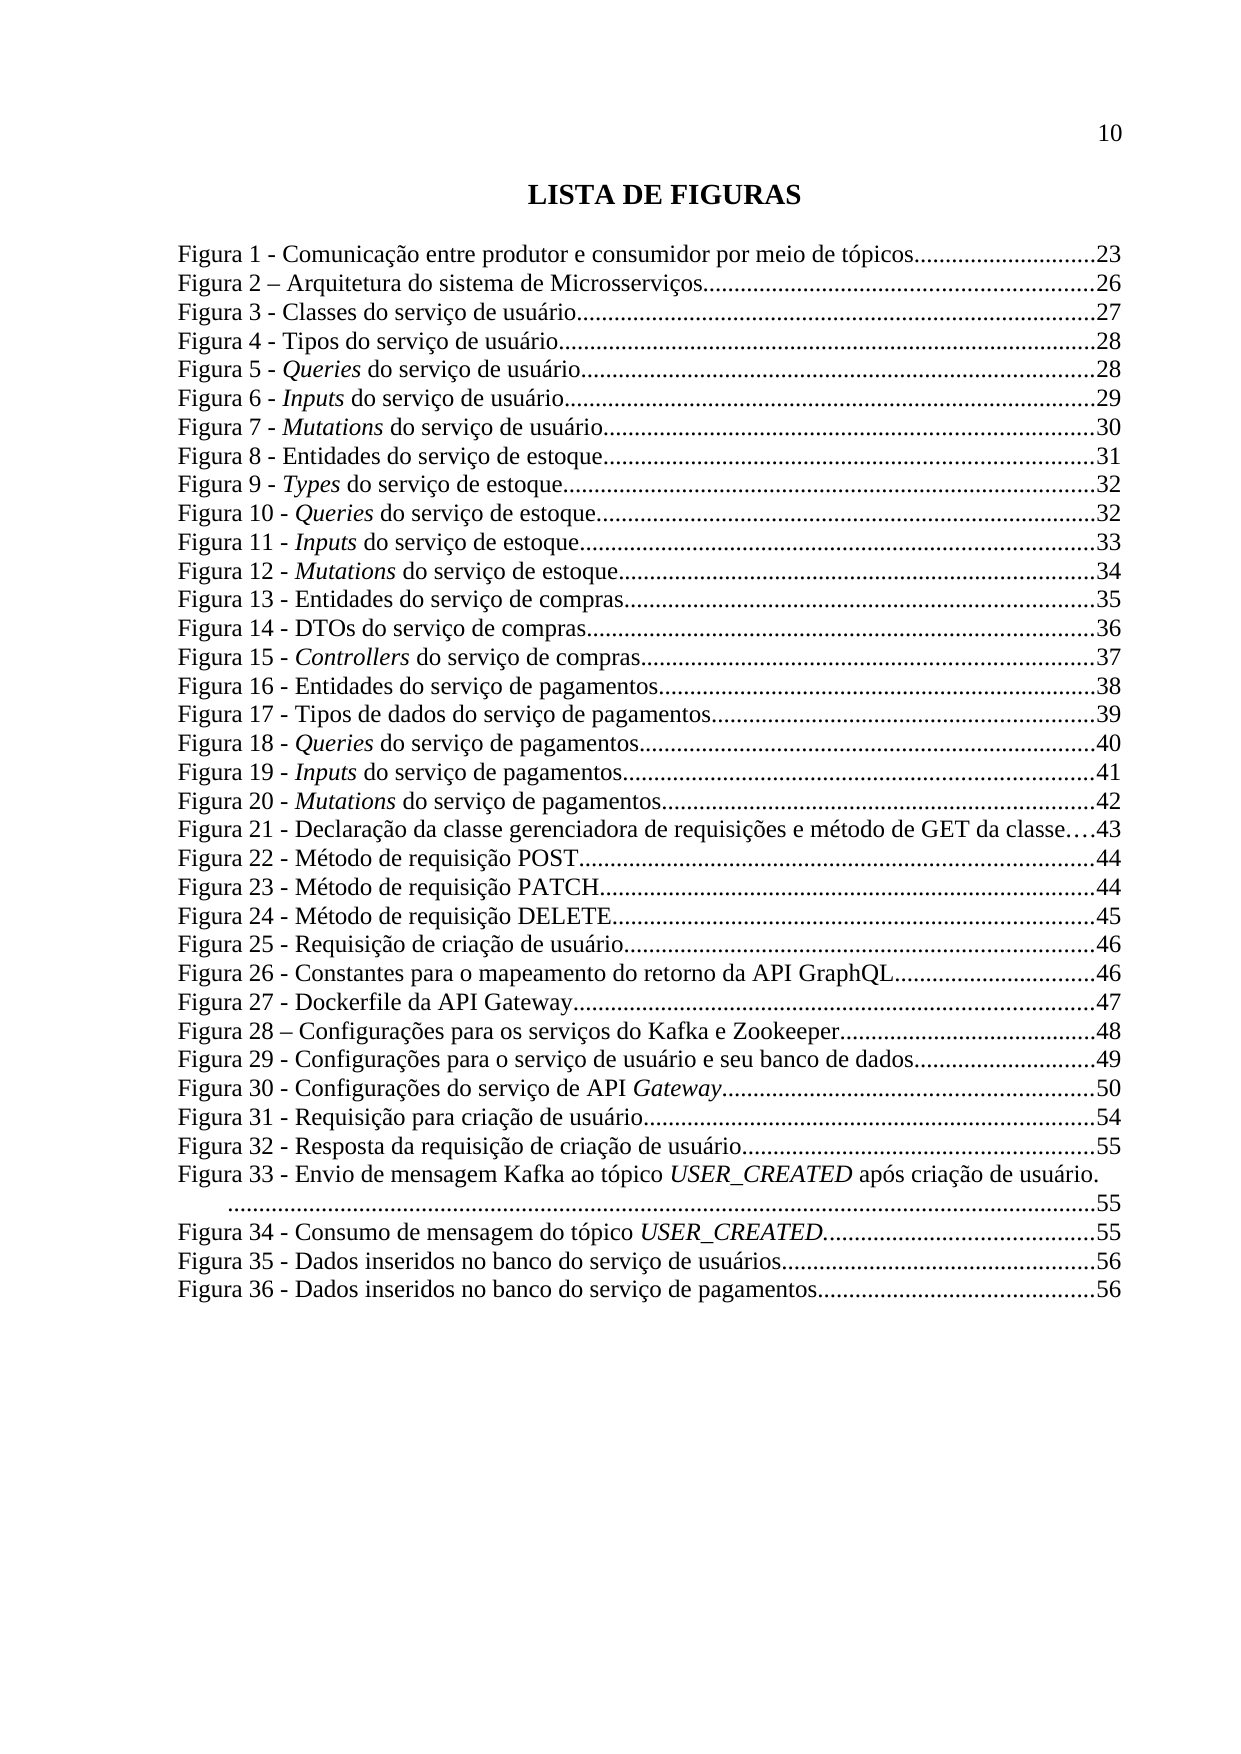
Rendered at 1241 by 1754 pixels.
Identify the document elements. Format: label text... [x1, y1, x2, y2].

text Figura 34 - Consumo de mensagem do tópico USER_CREATED. 55 [177, 1217, 1122, 1246]
text Figura 24 - Método de requisição DELETE 45 [177, 901, 1122, 929]
text Figura 22 - Método de requisição POST 44 [177, 843, 1122, 872]
text Figura 26 - Constantes para o mapeamento do retorno da API GraphQL 46 [177, 958, 1122, 987]
text Figura 1 - Comunicação entre produtor e consumidor por meio de tópicos. 23 [177, 239, 1122, 268]
text Figura 3 - Classes do serviço de usuário. 27 [177, 297, 1122, 326]
text Figura 13 - Entidades do serviço de compras. 35 [177, 584, 1122, 613]
text Figura 9 - Types do serviço de estoque 32 [177, 469, 1122, 498]
text Figura 2 – Arquitetura do sistema de Microsserviços. 26 [177, 268, 1122, 297]
text Figura 18 - Queries do serviço de pagamentos. 40 [177, 728, 1122, 757]
text Figura 35 - Dados inseridos no banco do serviço de usuários. 56 [177, 1246, 1122, 1274]
text Figura 5 - Queries do serviço de usuário. 28 [177, 354, 1122, 383]
text Figura 23 - Método de requisição PATCH 44 [177, 872, 1122, 901]
text LISTA DE FIGURAS [207, 177, 1122, 211]
text Figura 32 - Resposta da requisição de criação de usuário. 55 [177, 1131, 1122, 1159]
text Figura 7 - Mutations do serviço de usuário 30 [177, 412, 1122, 441]
text Figura 11 - Inputs do serviço de estoque. 33 [177, 527, 1122, 556]
text Figura 36 - Dados inseridos no banco do serviço de pagamentos 56 [177, 1274, 1122, 1303]
text Figura 28 – Configurações para os serviços do Kafka e Zookeeper 48 [177, 1016, 1122, 1044]
text Figura 4 - Tipos do serviço de usuário. 28 [177, 326, 1122, 354]
text Figura 10 - Queries do serviço de estoque. 32 [177, 498, 1122, 527]
text Figura 6 - Inputs do serviço de usuário. 29 [177, 383, 1122, 412]
text Figura 19 - Inputs do serviço de pagamentos. 41 [177, 757, 1122, 786]
text Figura 21 - Declaração da classe gerenciadora de requisições e método de GET da classe 43 [177, 814, 1122, 843]
text Figura 20 - Mutations do serviço de pagamentos. 42 [177, 786, 1122, 814]
text Figura 31 - Requisição para criação de usuário. 54 [177, 1102, 1122, 1131]
text Figura 29 - Configurações para o serviço de usuário e seu banco de dados 49 [177, 1044, 1122, 1073]
text Figura 27 - Dockerfile da API Gateway 47 [177, 987, 1122, 1016]
text Figura 8 - Entidades do serviço de estoque. 31 [177, 441, 1122, 469]
text Figura 17 - Tipos de dados do serviço de pagamentos. 39 [177, 699, 1122, 728]
text Figura 25 - Requisição de criação de usuário 46 [177, 929, 1122, 958]
text Figura 12 - Mutations do serviço de estoque. 34 [177, 556, 1122, 584]
text Figura 14 - DTOs do serviço de compras. 36 [177, 613, 1122, 642]
text Figura 15 - Controllers do serviço de compras. 37 [177, 642, 1122, 671]
text Figura 16 - Entidades do serviço de pagamentos. 38 [177, 671, 1122, 699]
text Figura 30 - Configurações do serviço de API Gateway 50 [177, 1073, 1122, 1102]
text Figura 33 - Envio de mensagem Kafka ao tópico USER_CREATED após criação de usuário. 55 [177, 1159, 1122, 1217]
